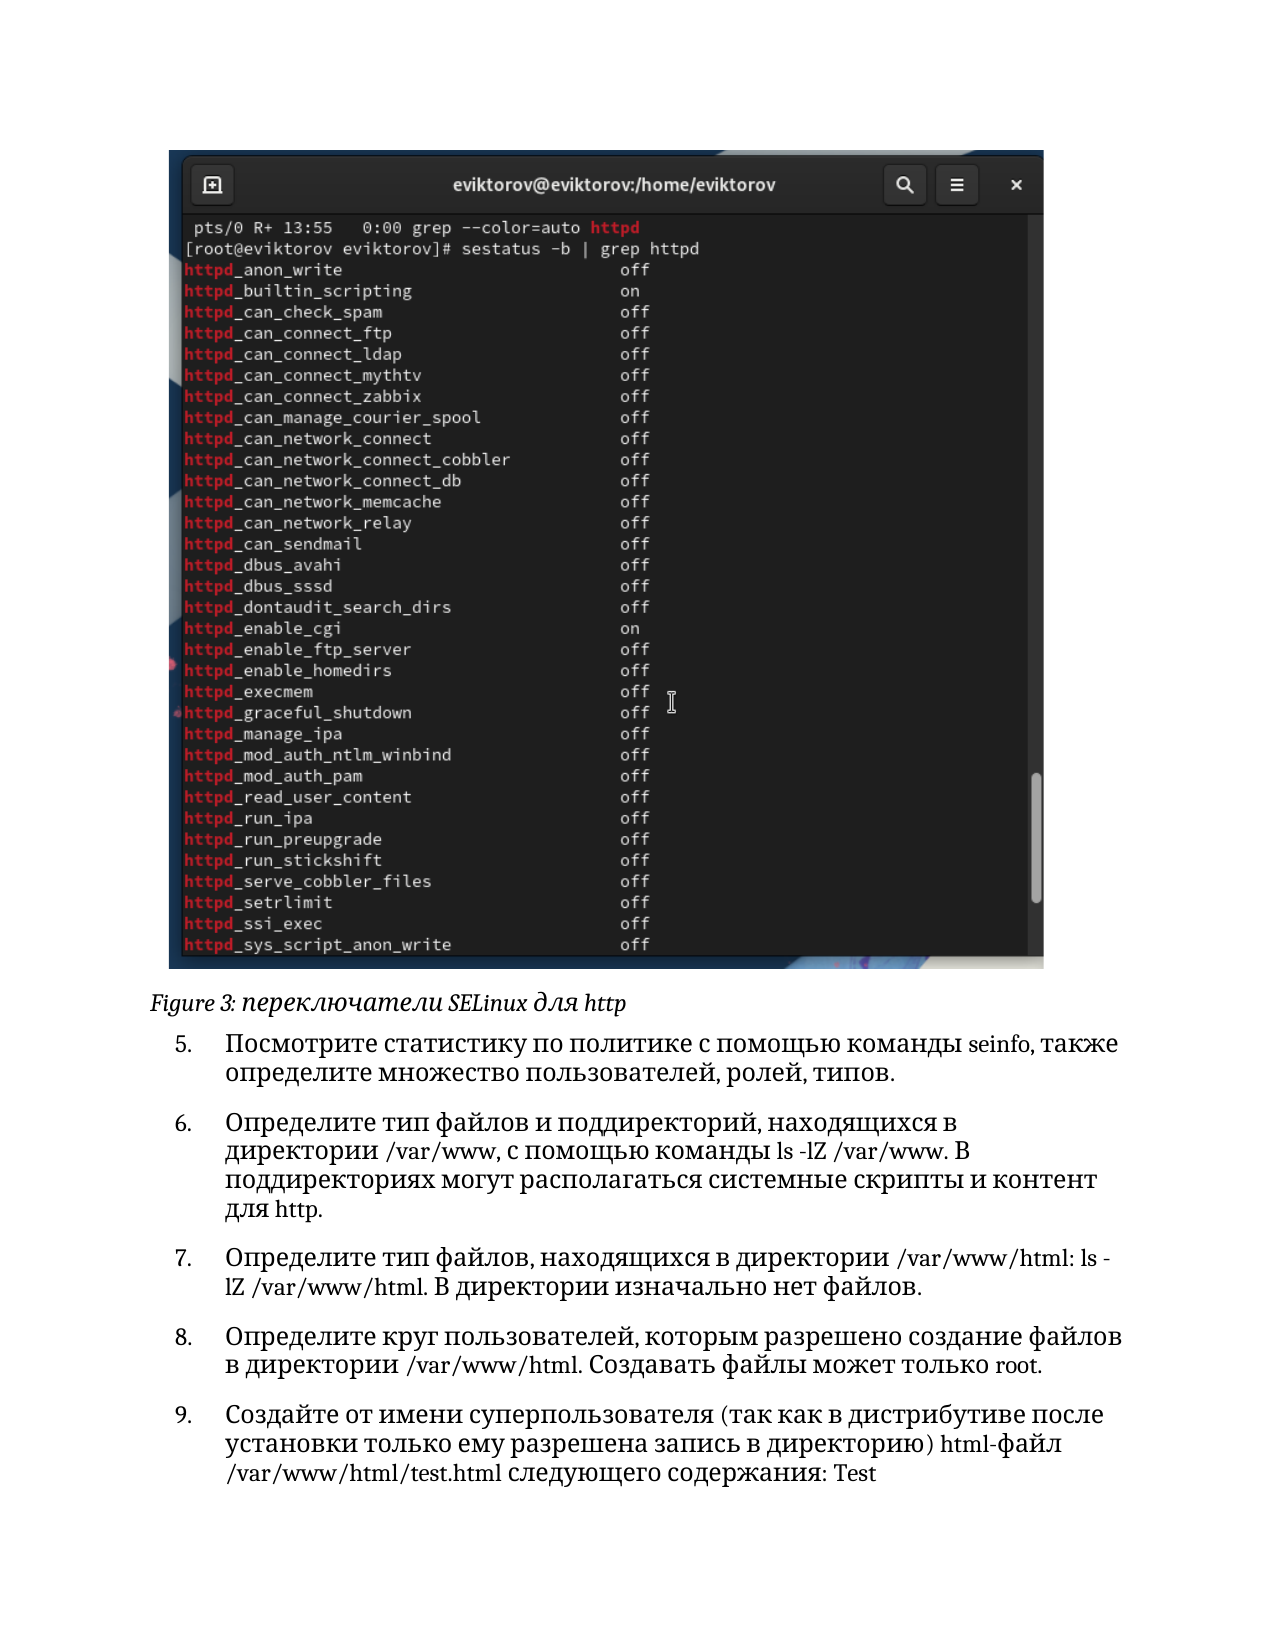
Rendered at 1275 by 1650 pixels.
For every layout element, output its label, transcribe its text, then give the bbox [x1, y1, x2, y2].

list Создайте от имени суперпользователя (так как в дистрибутиве после установки только ему разрешена запись в директорию) html-файл /var/www/html/test.html следующего содержания: Test [175, 1401, 1125, 1487]
text Figure 3: переключатели SELinux для http [150, 989, 1125, 1018]
list Определите тип файлов и поддиректорий, находящихся в директории /var/www, с помощью команды ls -lZ /var/www. В поддиректориях могут располагаться системные скрипты и контент для http. [175, 1108, 1125, 1223]
list Определите круг пользователей, которым разрешено создание файлов в директории /var/www/html. Создавать файлы может только root. [175, 1323, 1125, 1380]
list Посмотрите статистику по политике с помощью команды seinfo, также определите множество пользователей, ролей, типов. [175, 1030, 1125, 1088]
list Определите тип файлов, находящихся в директории /var/www/html: ls -lZ /var/www/html. В директории изначально нет файлов. [175, 1244, 1125, 1302]
picture [168, 150, 1044, 969]
